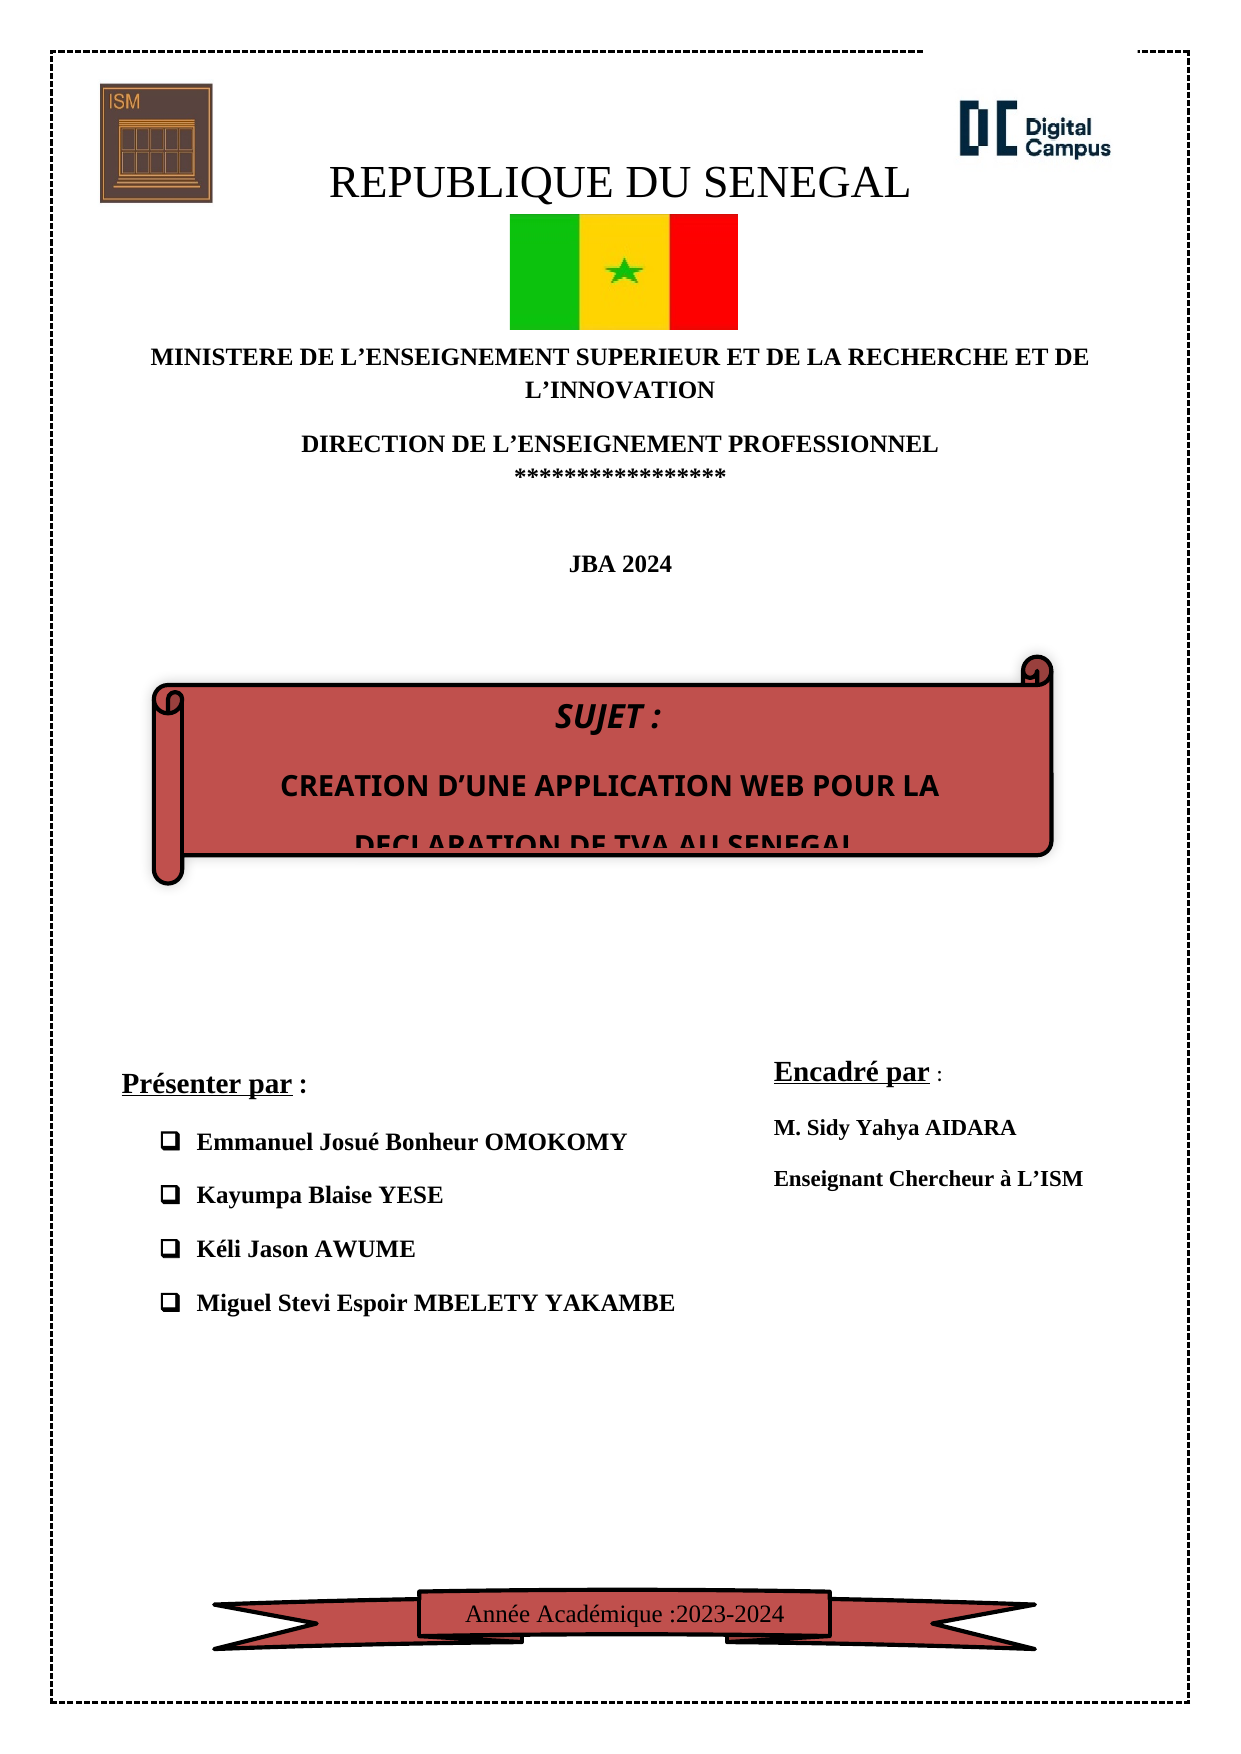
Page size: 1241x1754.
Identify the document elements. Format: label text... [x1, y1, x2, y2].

text JBA 2024 [148, 549, 1093, 578]
text DIRECTION DE L’ENSEIGNEMENT PROFESSIONNEL [148, 429, 1093, 458]
text ***************** [148, 462, 1093, 491]
text MINISTERE DE L’ENSEIGNEMENT SUPERIEUR ET DE LA RECHERCHE ET DE L’INNOVATION [148, 342, 1093, 404]
picture [97, 79, 215, 207]
picture [925, 23, 1138, 237]
picture [509, 214, 738, 330]
